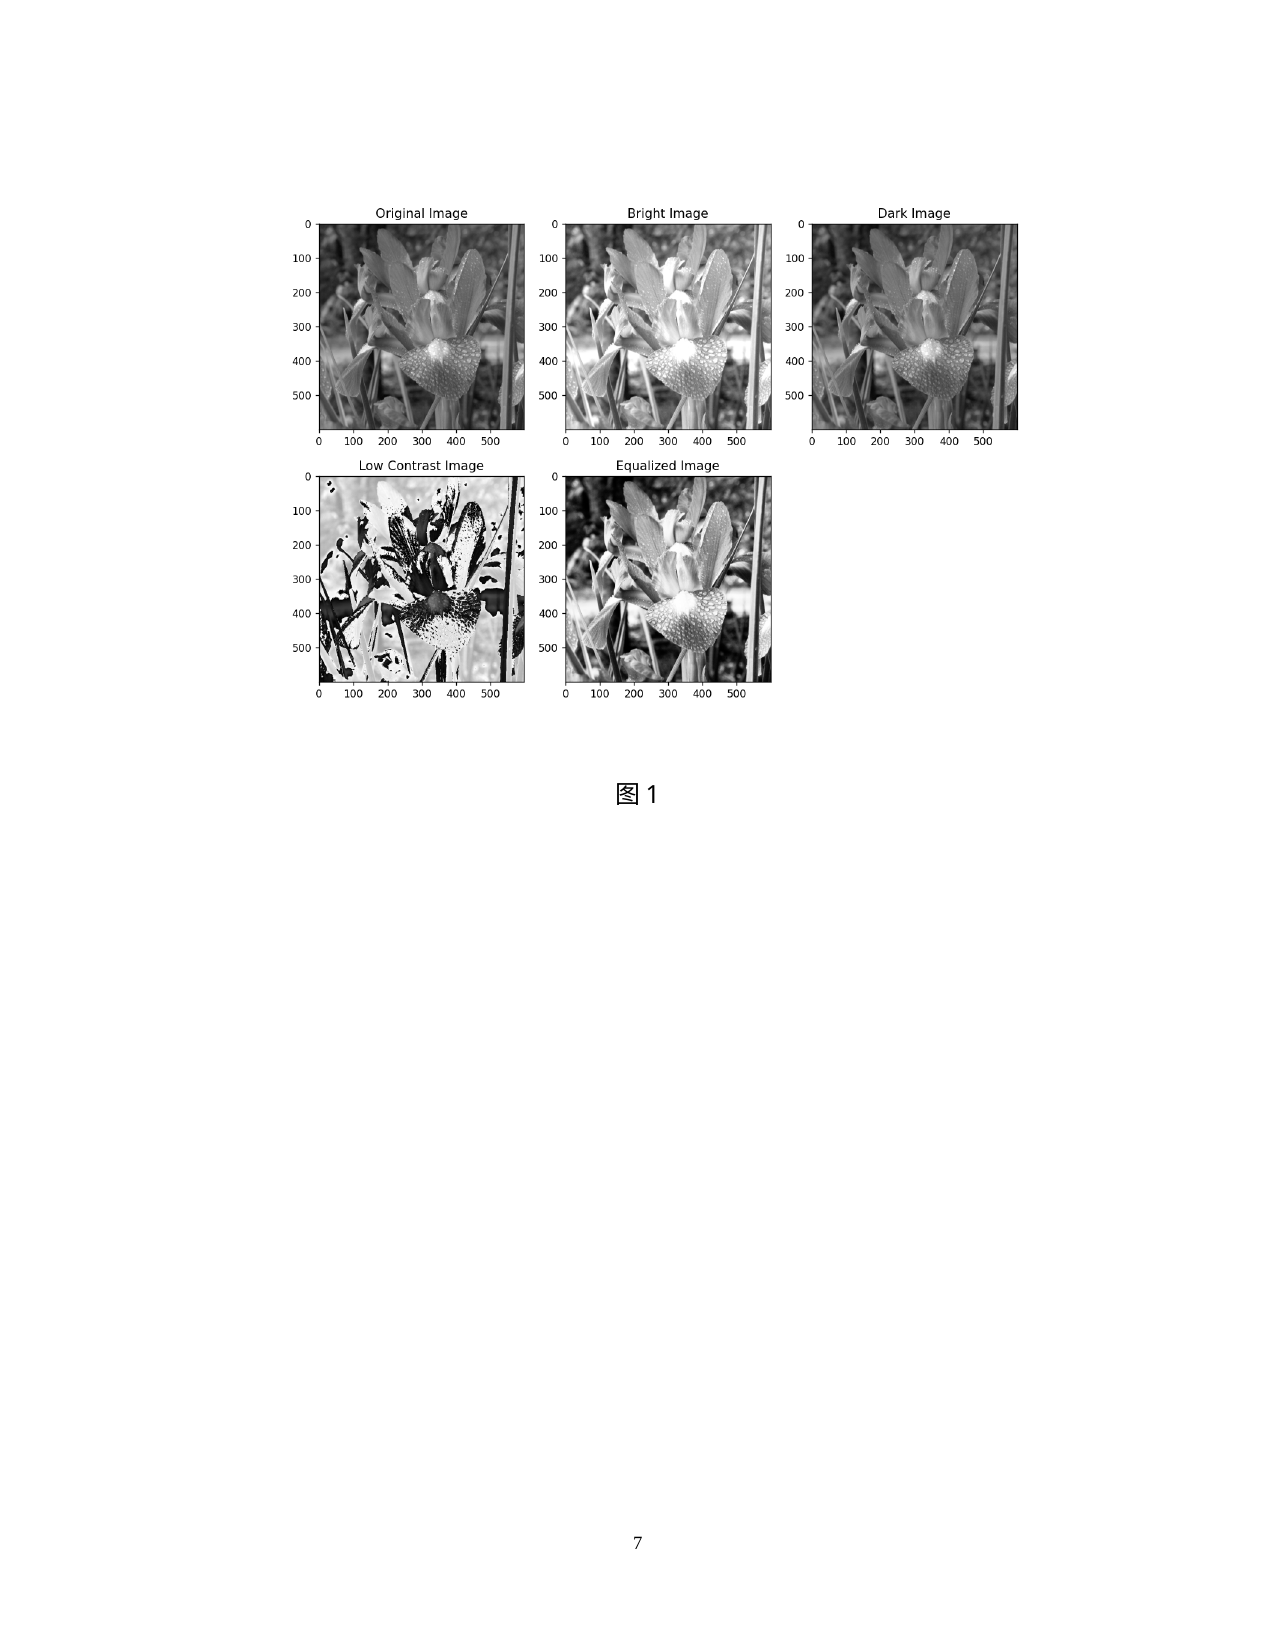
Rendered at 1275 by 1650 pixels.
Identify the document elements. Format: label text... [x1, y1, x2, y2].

text 图1 [187, 777, 1087, 811]
picture [206, 150, 1107, 750]
